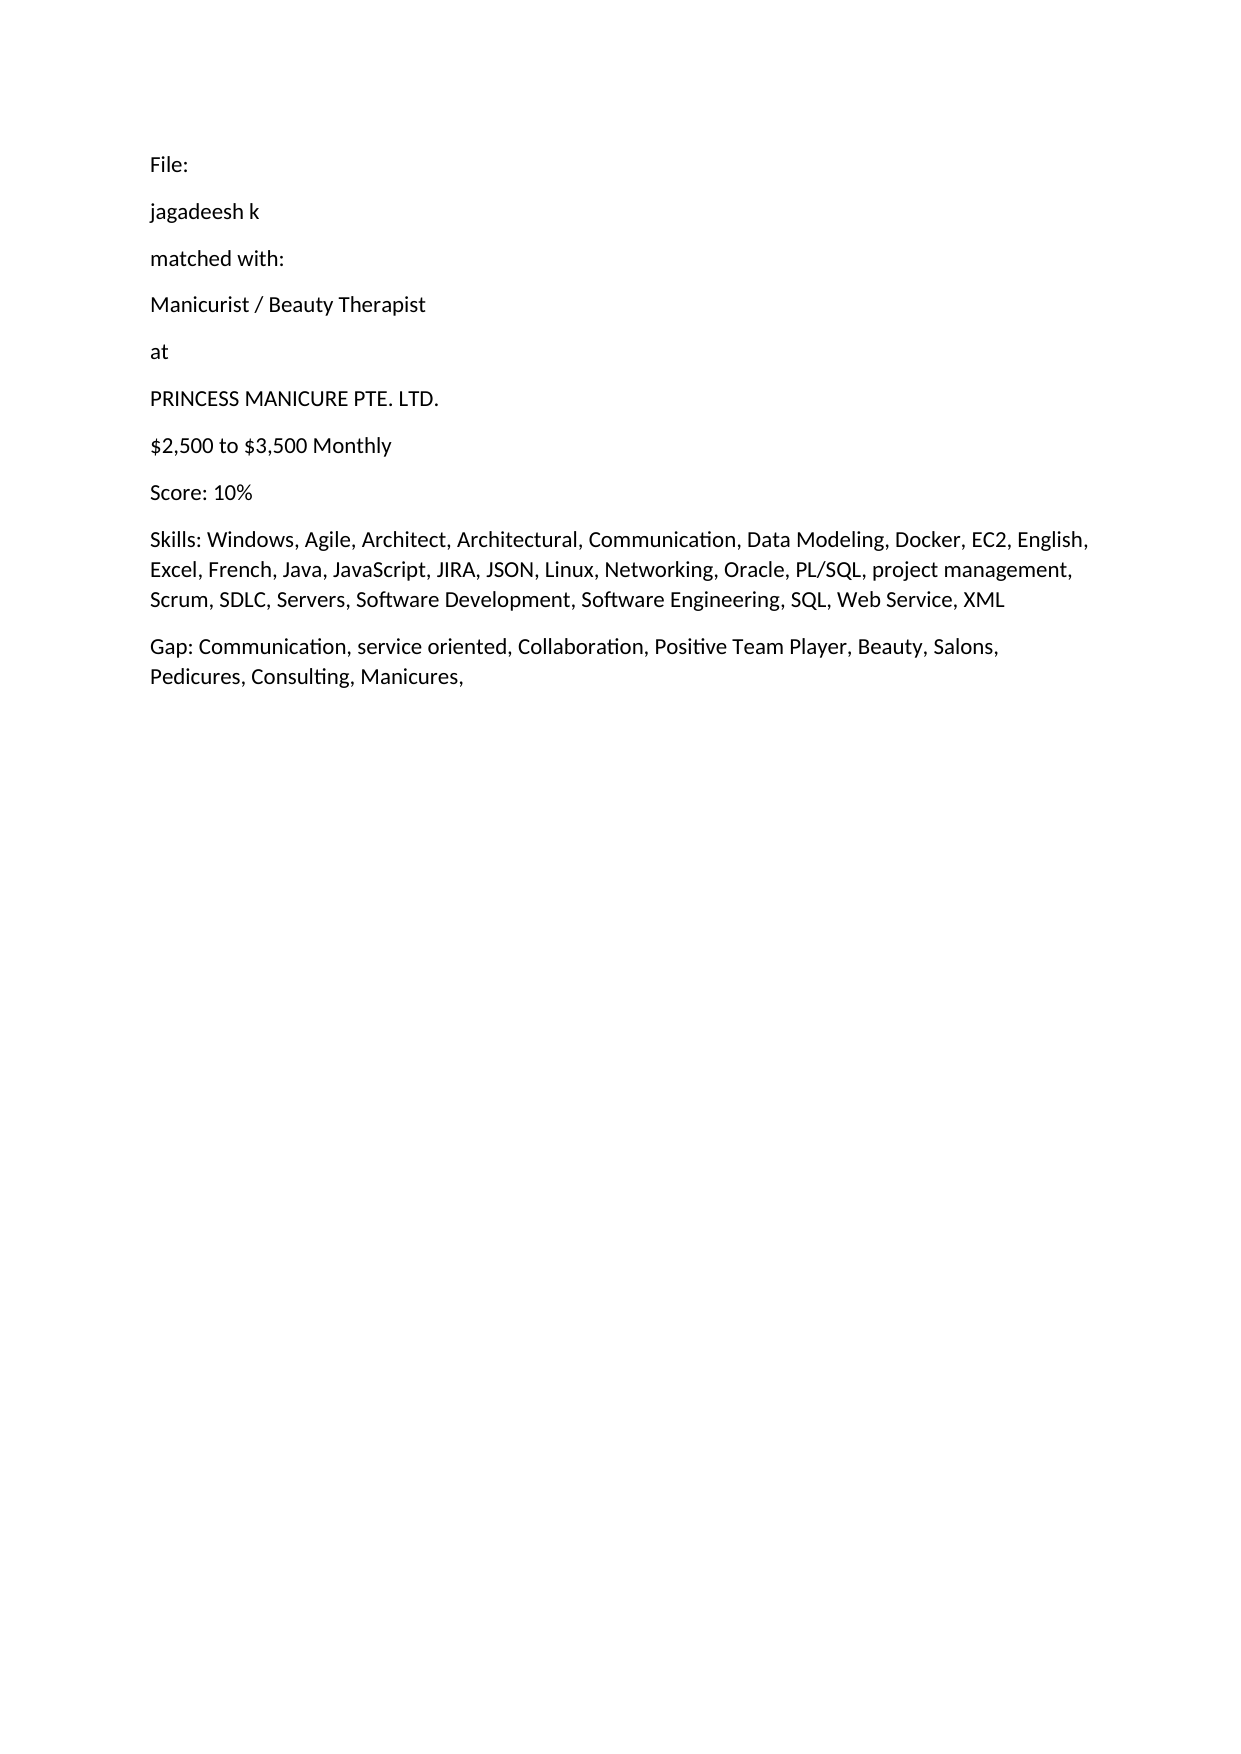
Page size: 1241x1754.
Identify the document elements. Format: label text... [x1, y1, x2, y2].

text Manicurist / Beauty Therapist [150, 291, 1090, 319]
text PRINCESS MANICURE PTE. LTD. [150, 384, 1090, 412]
text jagadeesh k [150, 197, 1090, 225]
text matched with: [150, 244, 1090, 272]
text Score: 10% [150, 478, 1090, 506]
text Skills: Windows, Agile, Architect, Architectural, Communication, Data Modeling, Docker, EC2, English, Excel, French, Java, JavaScript, JIRA, JSON, Linux, Networking, Oracle, PL/SQL, project management, Scrum, SDLC, Servers, Software Development, Software Engineering, SQL, Web Service, XML [150, 525, 1090, 613]
text Gap: Communication, service oriented, Collaboration, Positive Team Player, Beauty, Salons, Pedicures, Consulting, Manicures, [150, 632, 1090, 691]
text File: [150, 150, 1090, 178]
text at [150, 337, 1090, 366]
text $2,500 to $3,500 Monthly [150, 431, 1090, 459]
